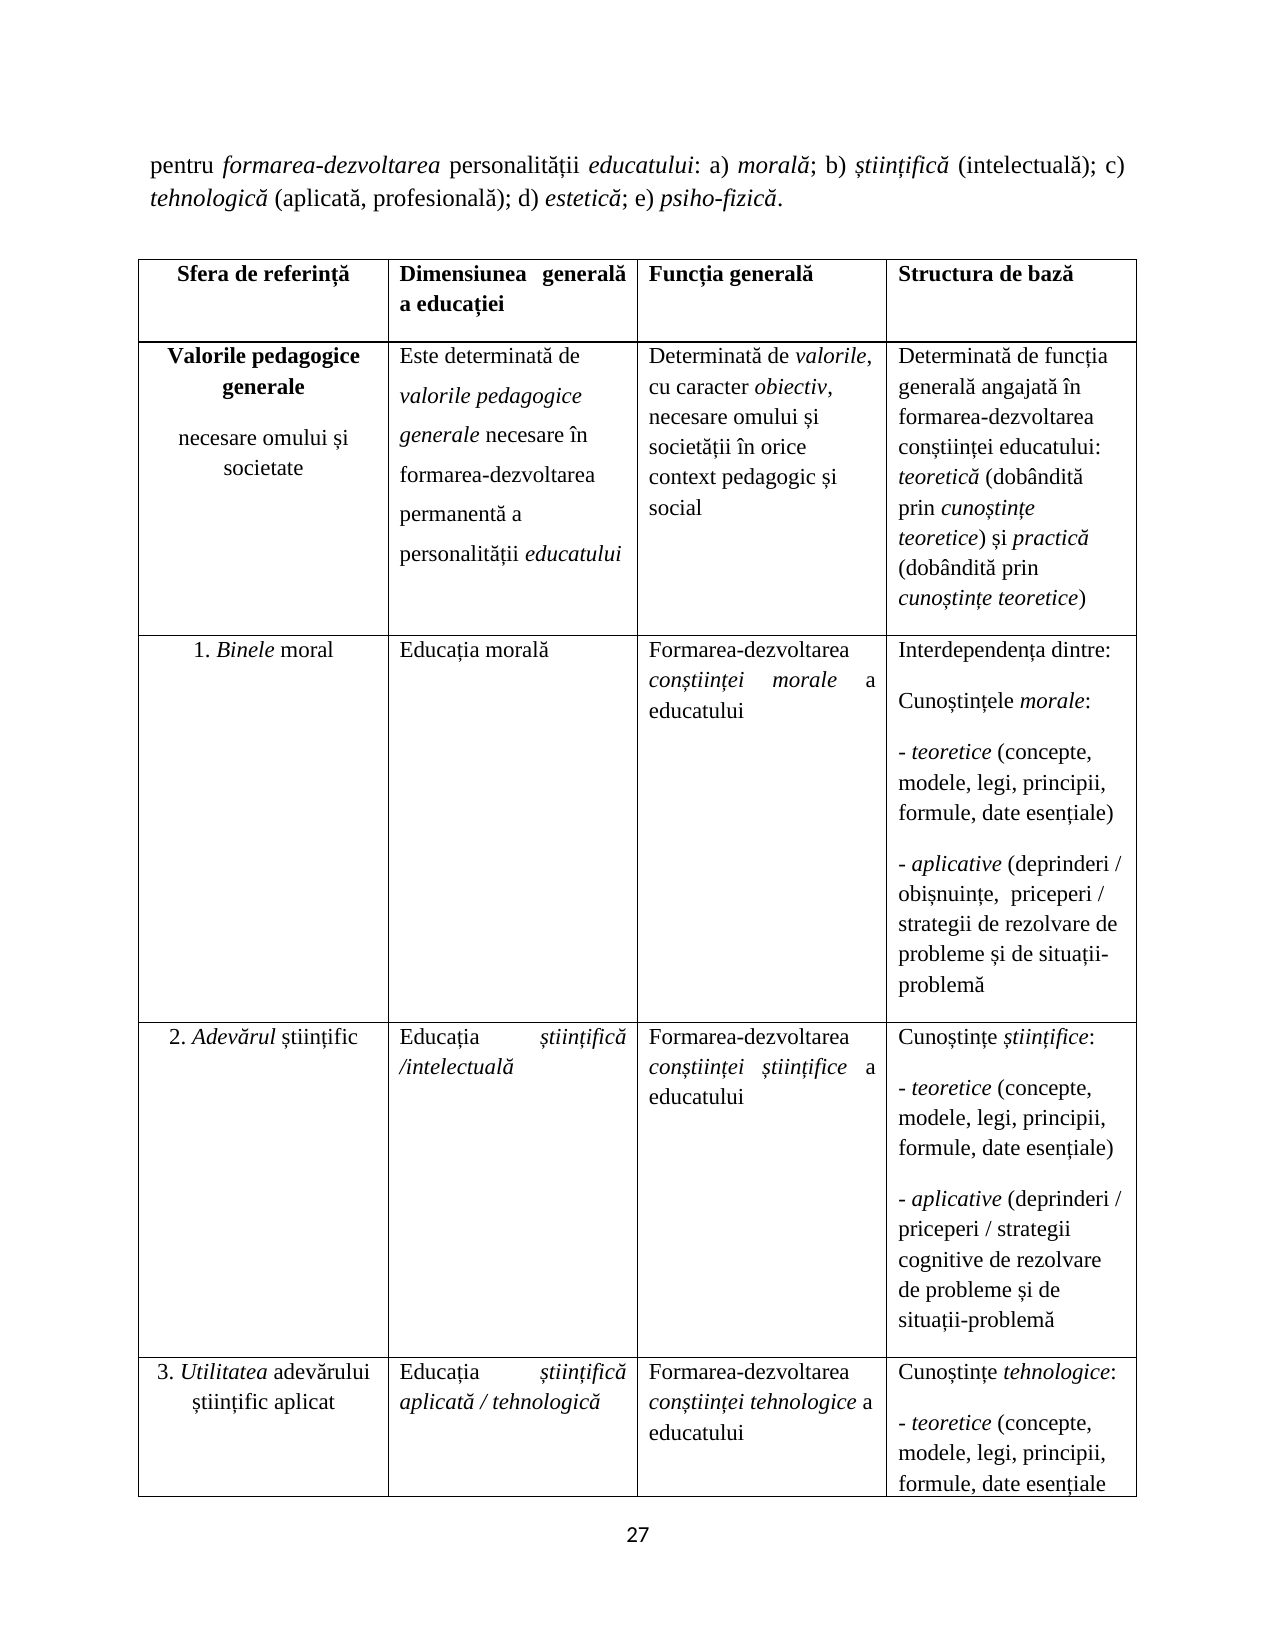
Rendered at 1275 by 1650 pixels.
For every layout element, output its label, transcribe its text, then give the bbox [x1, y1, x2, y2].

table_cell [139, 1358, 388, 1496]
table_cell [887, 1358, 1136, 1496]
table_header Sfera de referință [139, 260, 388, 341]
table_cell Educația științifică /intelectuală [389, 1023, 637, 1357]
table_cell 2. Adevărul științific [139, 1023, 388, 1357]
table_header Dimensiunea generală a educației [389, 260, 637, 341]
table_cell Interdependența dintre: Cunoștințele morale: - teoretice (concepte, modele, legi, principii, formule, date esențiale) - aplicative (deprinderi / obișnuințe, priceperi / strategii de rezolvare de probleme și de situații-problemă [887, 636, 1136, 1022]
table_cell Formarea-dezvoltarea conștiinței științifice a educatului [638, 1023, 886, 1357]
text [150, 150, 1125, 212]
table_header Structura de bază [887, 260, 1136, 341]
table_cell Valorile pedagogice generale necesare omului și societate [139, 343, 388, 635]
table_cell Determinată de valorile, cu caracter obiectiv, necesare omului și societății în orice context pedagogic și social [638, 343, 886, 635]
table_cell Formarea-dezvoltarea conștiinței morale a educatului [638, 636, 886, 1022]
table_cell Este determinată de valorile pedagogice generale necesare în formarea-dezvoltarea permanentă a personalității educatului [389, 343, 637, 635]
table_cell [638, 1358, 886, 1496]
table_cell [389, 1358, 637, 1496]
table_header Funcția generală [638, 260, 886, 341]
table_cell Educația morală [389, 636, 637, 1022]
table_cell Determinată de funcția generală angajată în formarea-dezvoltarea conștiinței educatului: teoretică (dobândită prin cunoștințe teoretice) și practică (dobândită prin cunoștințe teoretice) [887, 343, 1136, 635]
table_cell 1. Binele moral [139, 636, 388, 1022]
table_cell Cunoștințe științifice: - teoretice (concepte, modele, legi, principii, formule, date esențiale) - aplicative (deprinderi / priceperi / strategii cognitive de rezolvare de probleme și de situații-problemă [887, 1023, 1136, 1357]
